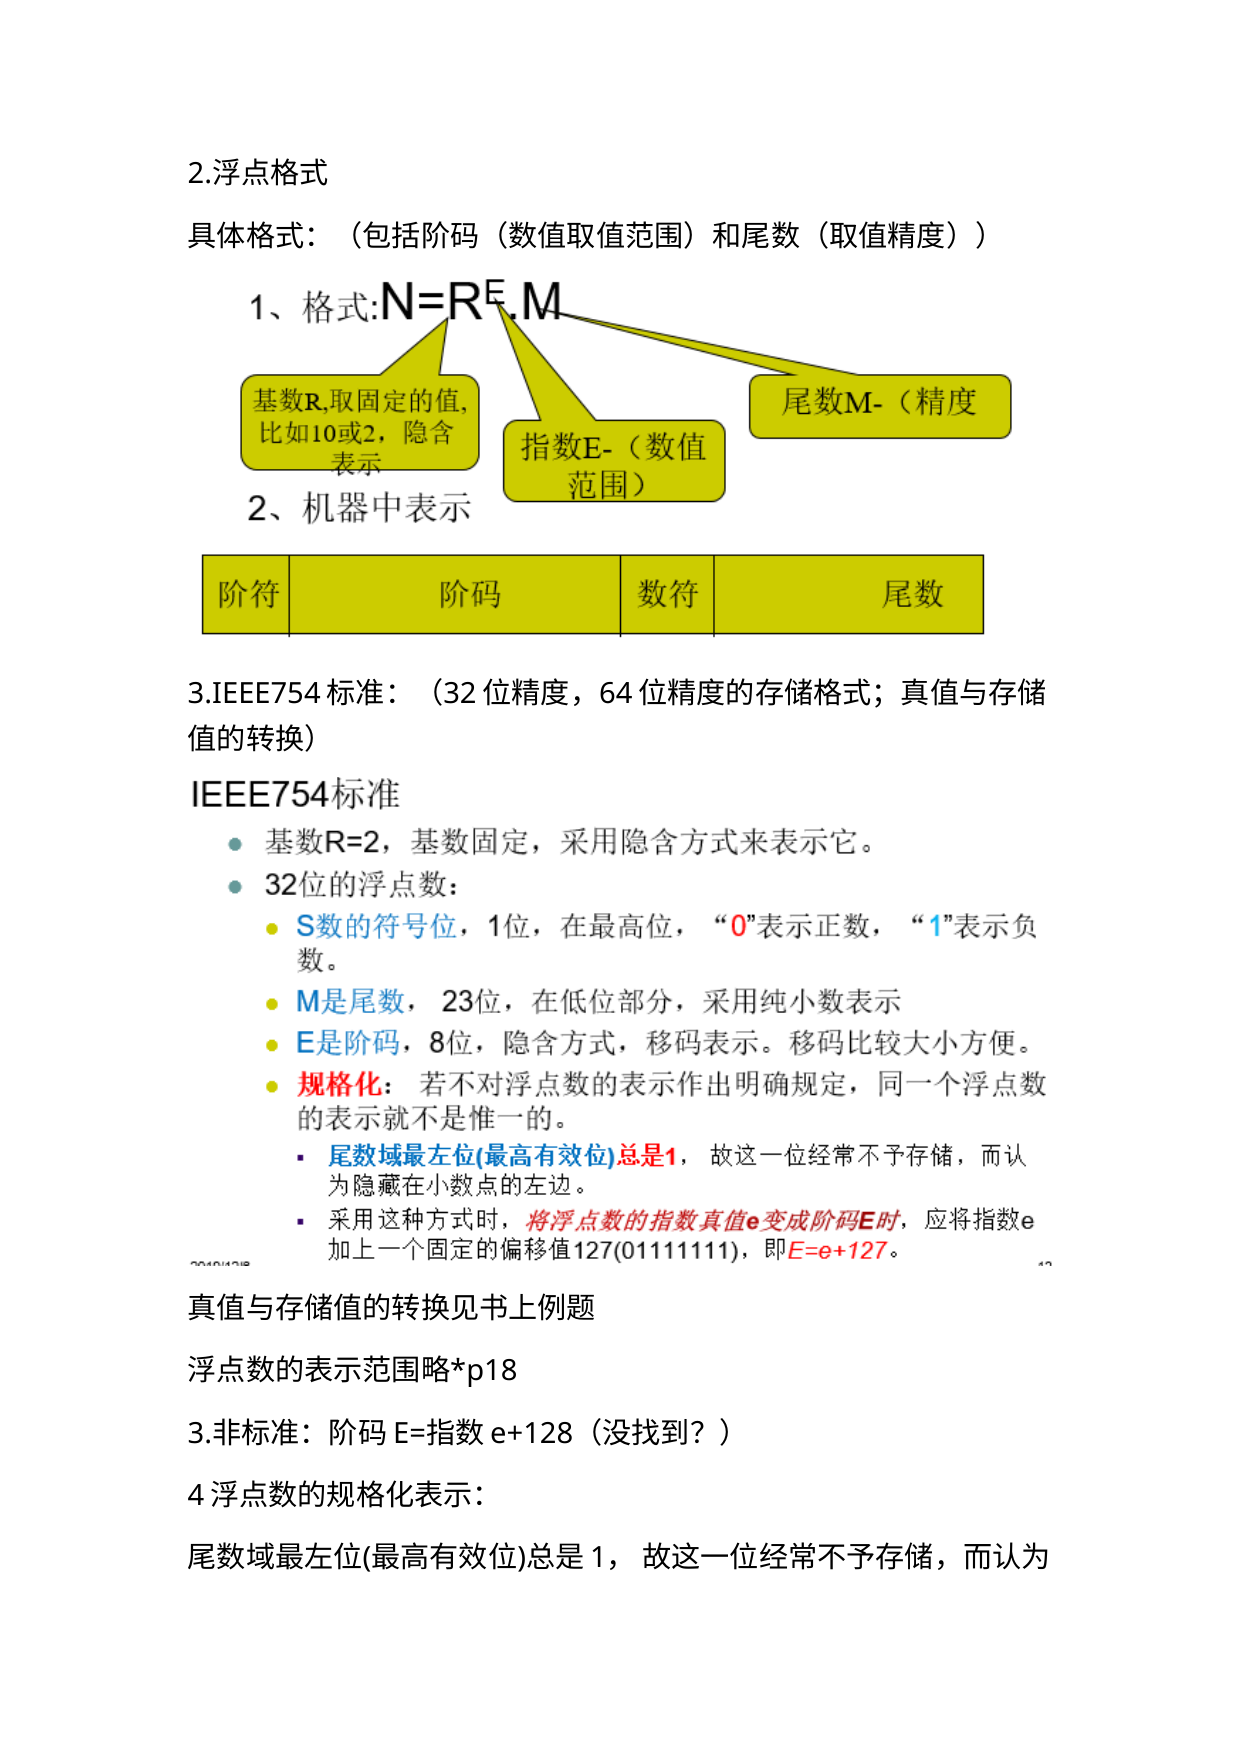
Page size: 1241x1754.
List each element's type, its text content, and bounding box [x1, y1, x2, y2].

picture [187, 777, 1053, 1266]
text 4浮点数的规格化表示： [187, 1472, 1053, 1514]
text 3.IEEE754标准：（32位精度，64位精度的存储格式；真值与存储值的转换） [187, 670, 1053, 758]
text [187, 1534, 1053, 1576]
text 具体格式：（包括阶码（数值取值范围）和尾数（取值精度）） [187, 212, 1053, 255]
text 真值与存储值的转换见书上例题 [187, 1284, 1053, 1327]
text 2.浮点格式 [187, 150, 1053, 192]
text 浮点数的表示范围略*p18 [187, 1347, 1053, 1389]
picture [187, 274, 1053, 651]
text 3.非标准：阶码E=指数e+128（没找到？） [187, 1409, 1053, 1452]
